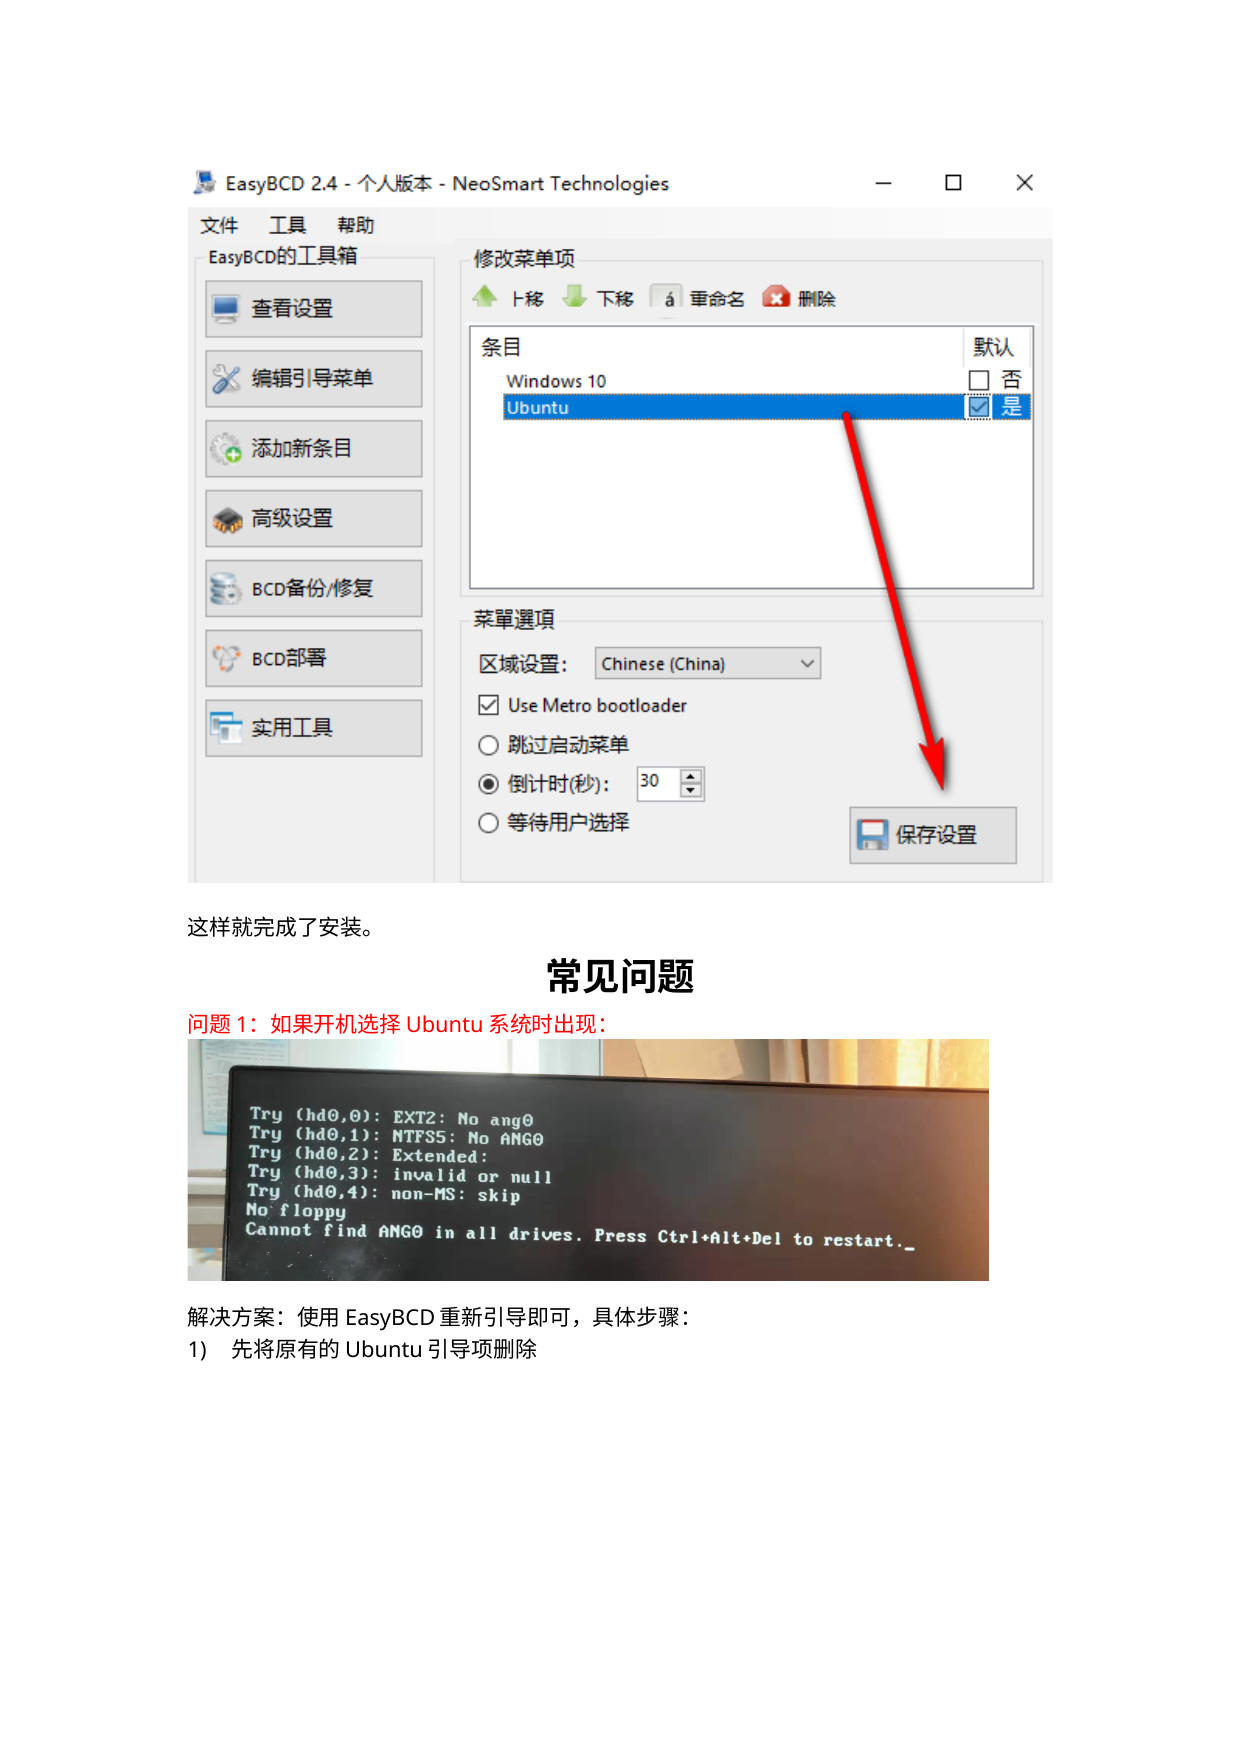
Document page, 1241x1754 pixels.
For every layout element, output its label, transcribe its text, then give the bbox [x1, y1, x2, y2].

picture [187, 162, 1053, 883]
text 问题1：如果开机选择Ubuntu系统时出现： [187, 1007, 1053, 1039]
text 解决方案：使用EasyBCD重新引导即可，具体步骤： [187, 1299, 1053, 1332]
list 先将原有的Ubuntu引导项删除 [187, 1332, 1053, 1364]
text 常见问题 [187, 942, 1053, 1007]
picture [187, 1039, 989, 1281]
text 这样就完成了安装。 [187, 909, 1053, 942]
